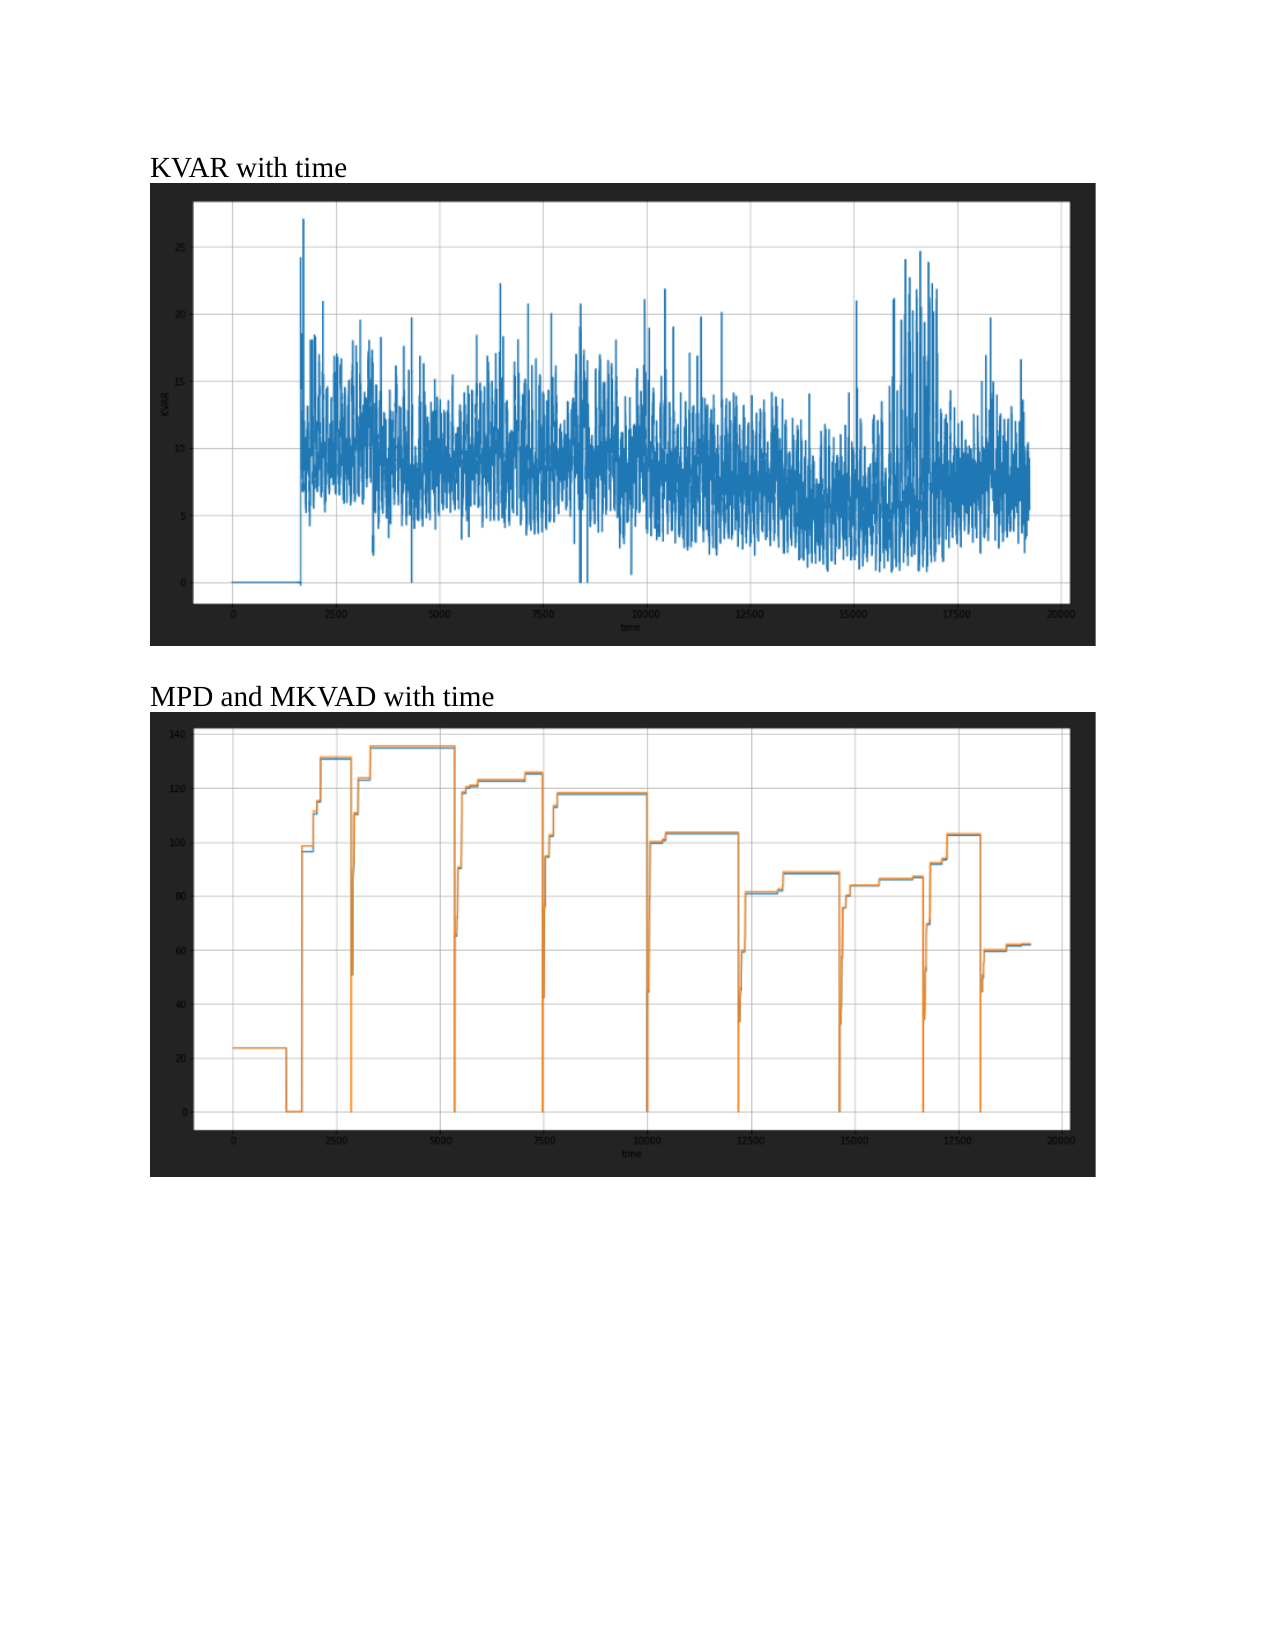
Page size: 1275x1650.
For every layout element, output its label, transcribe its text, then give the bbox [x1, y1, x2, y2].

text KVAR with time [150, 150, 1125, 183]
text MPD and MKVAD with time [150, 679, 1125, 712]
picture [150, 183, 1096, 646]
picture [150, 712, 1096, 1177]
